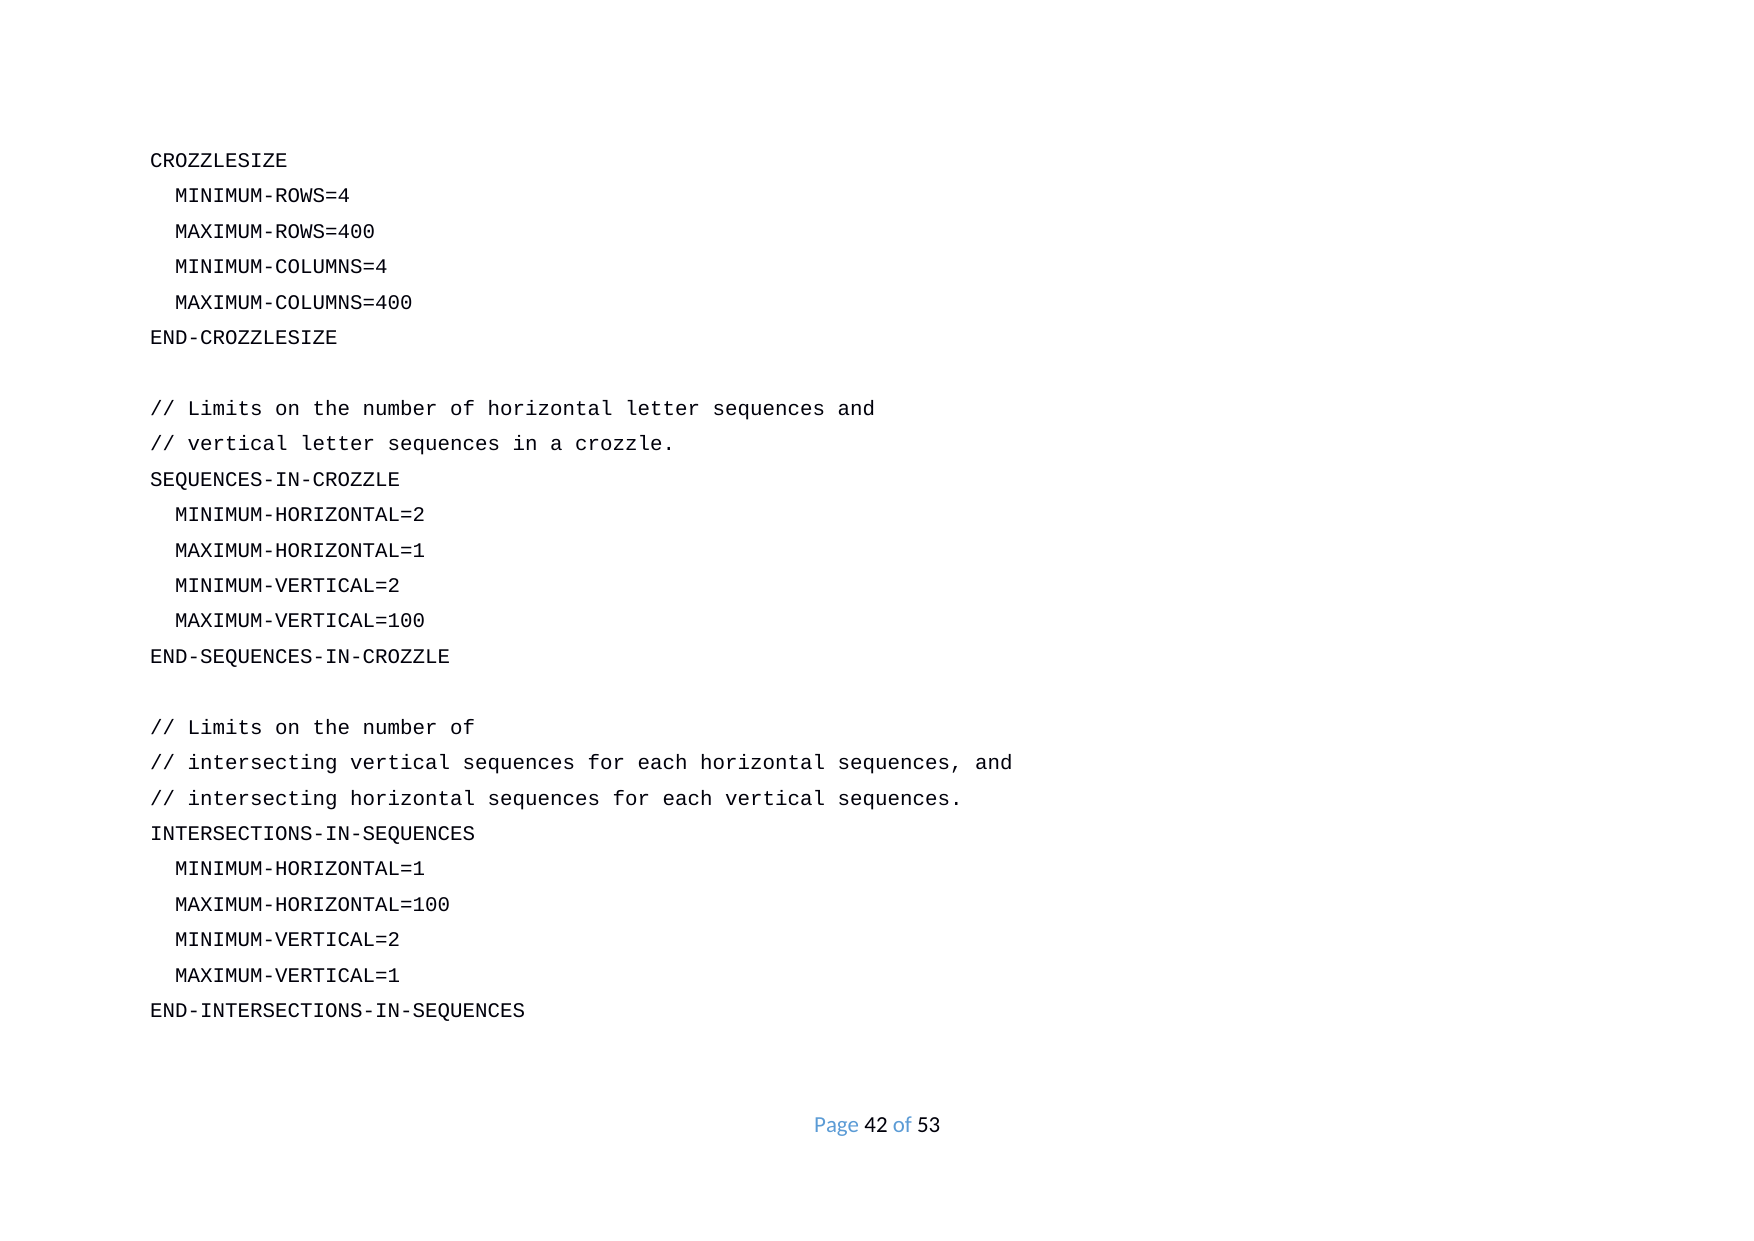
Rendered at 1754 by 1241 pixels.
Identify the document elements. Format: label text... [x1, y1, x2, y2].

text MINIMUM-ROWS=4 [150, 185, 1604, 209]
text END-CROZZLESIZE [150, 327, 1604, 351]
text // intersecting horizontal sequences for each vertical sequences. [150, 787, 1604, 811]
text // intersecting vertical sequences for each horizontal sequences, and [150, 752, 1604, 776]
text MAXIMUM-HORIZONTAL=1 [150, 539, 1604, 563]
text MINIMUM-HORIZONTAL=2 [150, 504, 1604, 528]
text // Limits on the number of [150, 717, 1604, 740]
text MAXIMUM-VERTICAL=100 [150, 610, 1604, 634]
text MINIMUM-VERTICAL=2 [150, 929, 1604, 953]
text MAXIMUM-VERTICAL=1 [150, 964, 1604, 988]
text END-INTERSECTIONS-IN-SEQUENCES [150, 1000, 1604, 1024]
text INTERSECTIONS-IN-SEQUENCES [150, 823, 1604, 847]
text SEQUENCES-IN-CROZZLE [150, 469, 1604, 492]
text END-SEQUENCES-IN-CROZZLE [150, 646, 1604, 669]
text MINIMUM-COLUMNS=4 [150, 256, 1604, 280]
text MINIMUM-VERTICAL=2 [150, 575, 1604, 599]
text // vertical letter sequences in a crozzle. [150, 433, 1604, 457]
text CROZZLESIZE [150, 150, 1604, 174]
text MINIMUM-HORIZONTAL=1 [150, 858, 1604, 882]
text // Limits on the number of horizontal letter sequences and [150, 398, 1604, 422]
text MAXIMUM-HORIZONTAL=100 [150, 894, 1604, 917]
text MAXIMUM-ROWS=400 [150, 221, 1604, 244]
text MAXIMUM-COLUMNS=400 [150, 292, 1604, 315]
